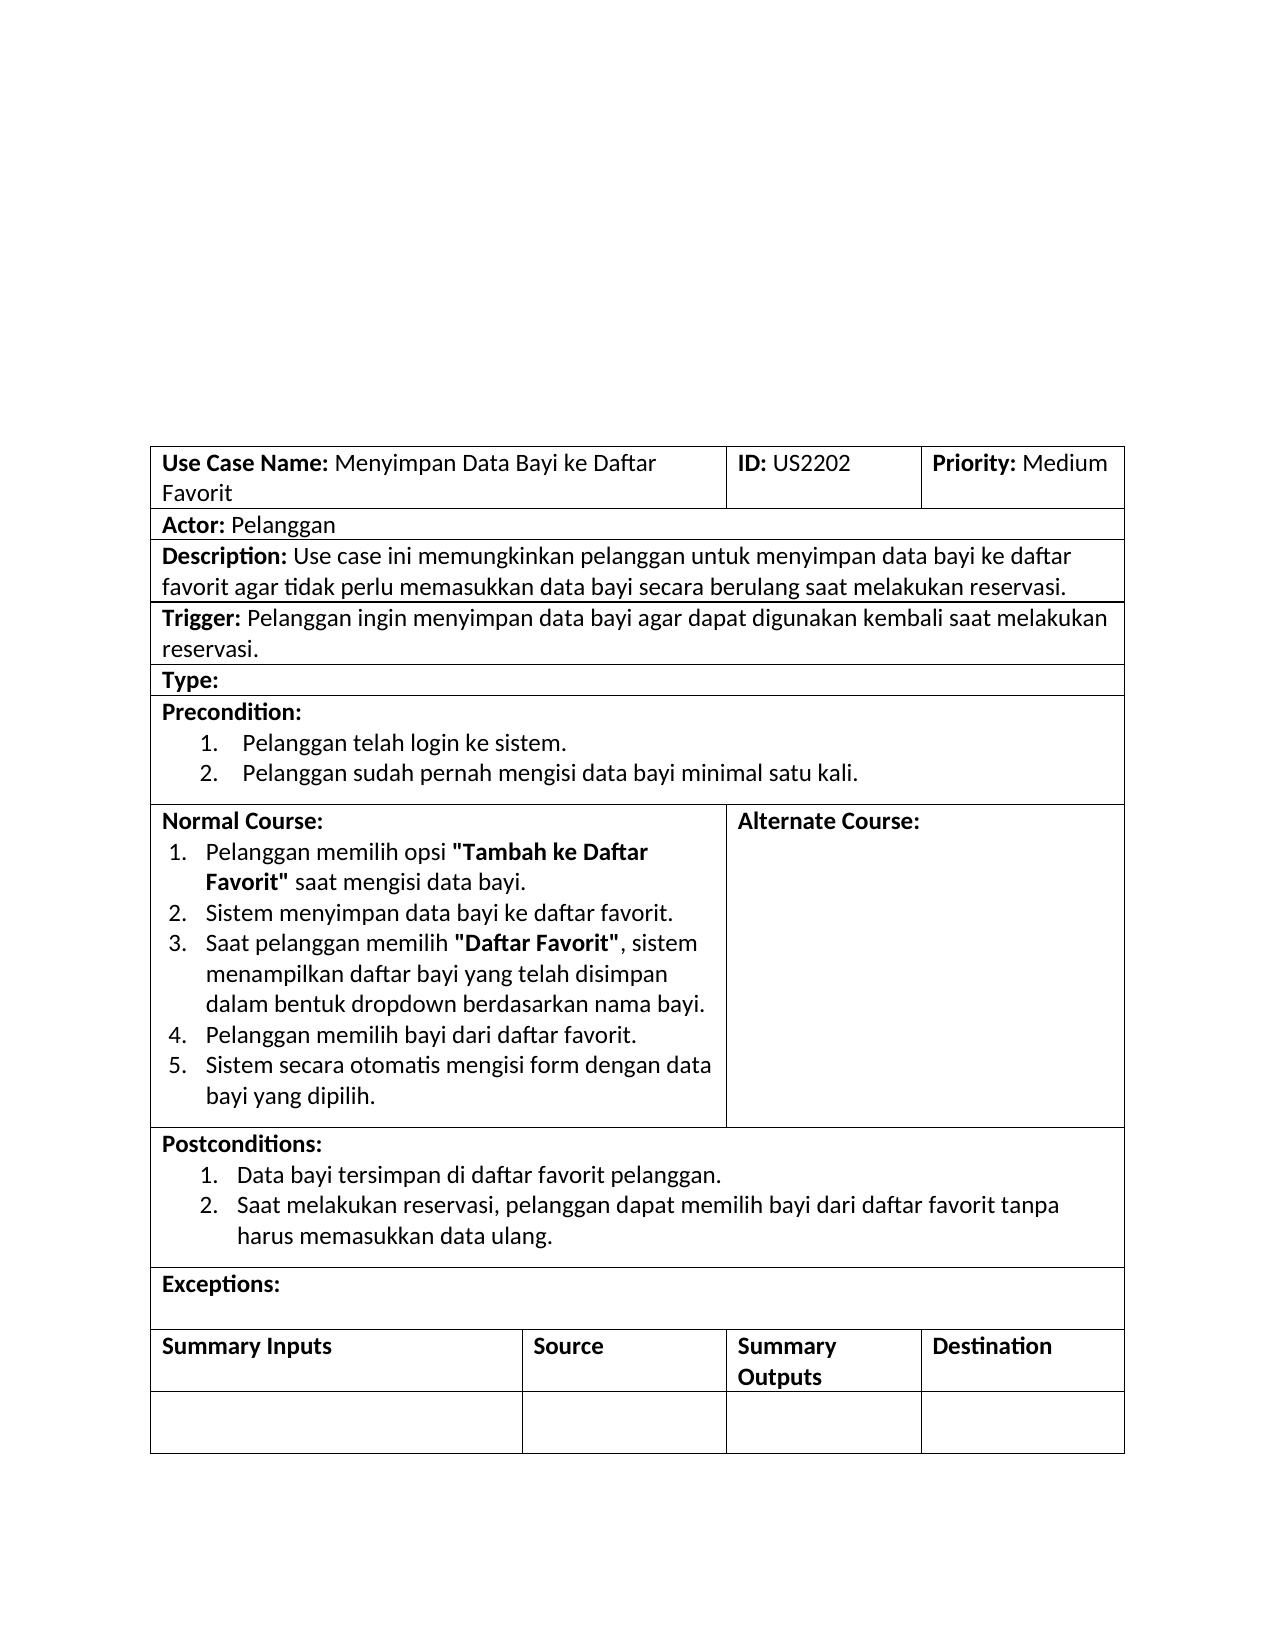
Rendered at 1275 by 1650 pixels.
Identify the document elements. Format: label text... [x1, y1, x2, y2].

table_cell Destination [922, 1330, 1124, 1391]
table_cell Postconditions: Data bayi tersimpan di daftar favorit pelanggan. Saat melakukan reservasi, pelanggan dapat memilih bayi dari daftar favorit tanpa harus memasukkan data ulang. [151, 1128, 1124, 1267]
table_cell Trigger: Pelanggan ingin menyimpan data bayi agar dapat digunakan kembali saat melakukan reservasi. [151, 603, 1124, 663]
table_header Priority: Medium [922, 447, 1124, 508]
table_cell Source [523, 1330, 726, 1391]
table_cell Summary Inputs [151, 1330, 522, 1391]
table_header Use Case Name: Menyimpan Data Bayi ke Daftar Favorit [151, 447, 726, 508]
table_cell [727, 1392, 921, 1453]
table_cell Type: [151, 665, 1124, 695]
table_cell [523, 1392, 726, 1453]
table_cell Exceptions: [151, 1268, 1124, 1329]
table_cell Alternate Course: [727, 805, 1124, 1127]
table_cell Actor: Pelanggan [151, 509, 1124, 539]
table_cell Precondition: Pelanggan telah login ke sistem. Pelanggan sudah pernah mengisi data bayi minimal satu kali. [151, 696, 1124, 804]
table_cell [151, 1392, 522, 1453]
table_cell Summary Outputs [727, 1330, 921, 1391]
table_cell Normal Course: Pelanggan memilih opsi "Tambah ke Daftar Favorit" saat mengisi data bayi. Sistem menyimpan data bayi ke daftar favorit. Saat pelanggan memilih "Daftar Favorit", sistem menampilkan daftar bayi yang telah disimpan dalam bentuk dropdown berdasarkan nama bayi. Pelanggan memilih bayi dari daftar favorit. Sistem secara otomatis mengisi form dengan data bayi yang dipilih. [151, 805, 726, 1127]
table_header ID: US2202 [727, 447, 921, 508]
table_cell Description: Use case ini memungkinkan pelanggan untuk menyimpan data bayi ke daftar favorit agar tidak perlu memasukkan data bayi secara berulang saat melakukan reservasi. [151, 540, 1124, 601]
table_cell [922, 1392, 1124, 1453]
